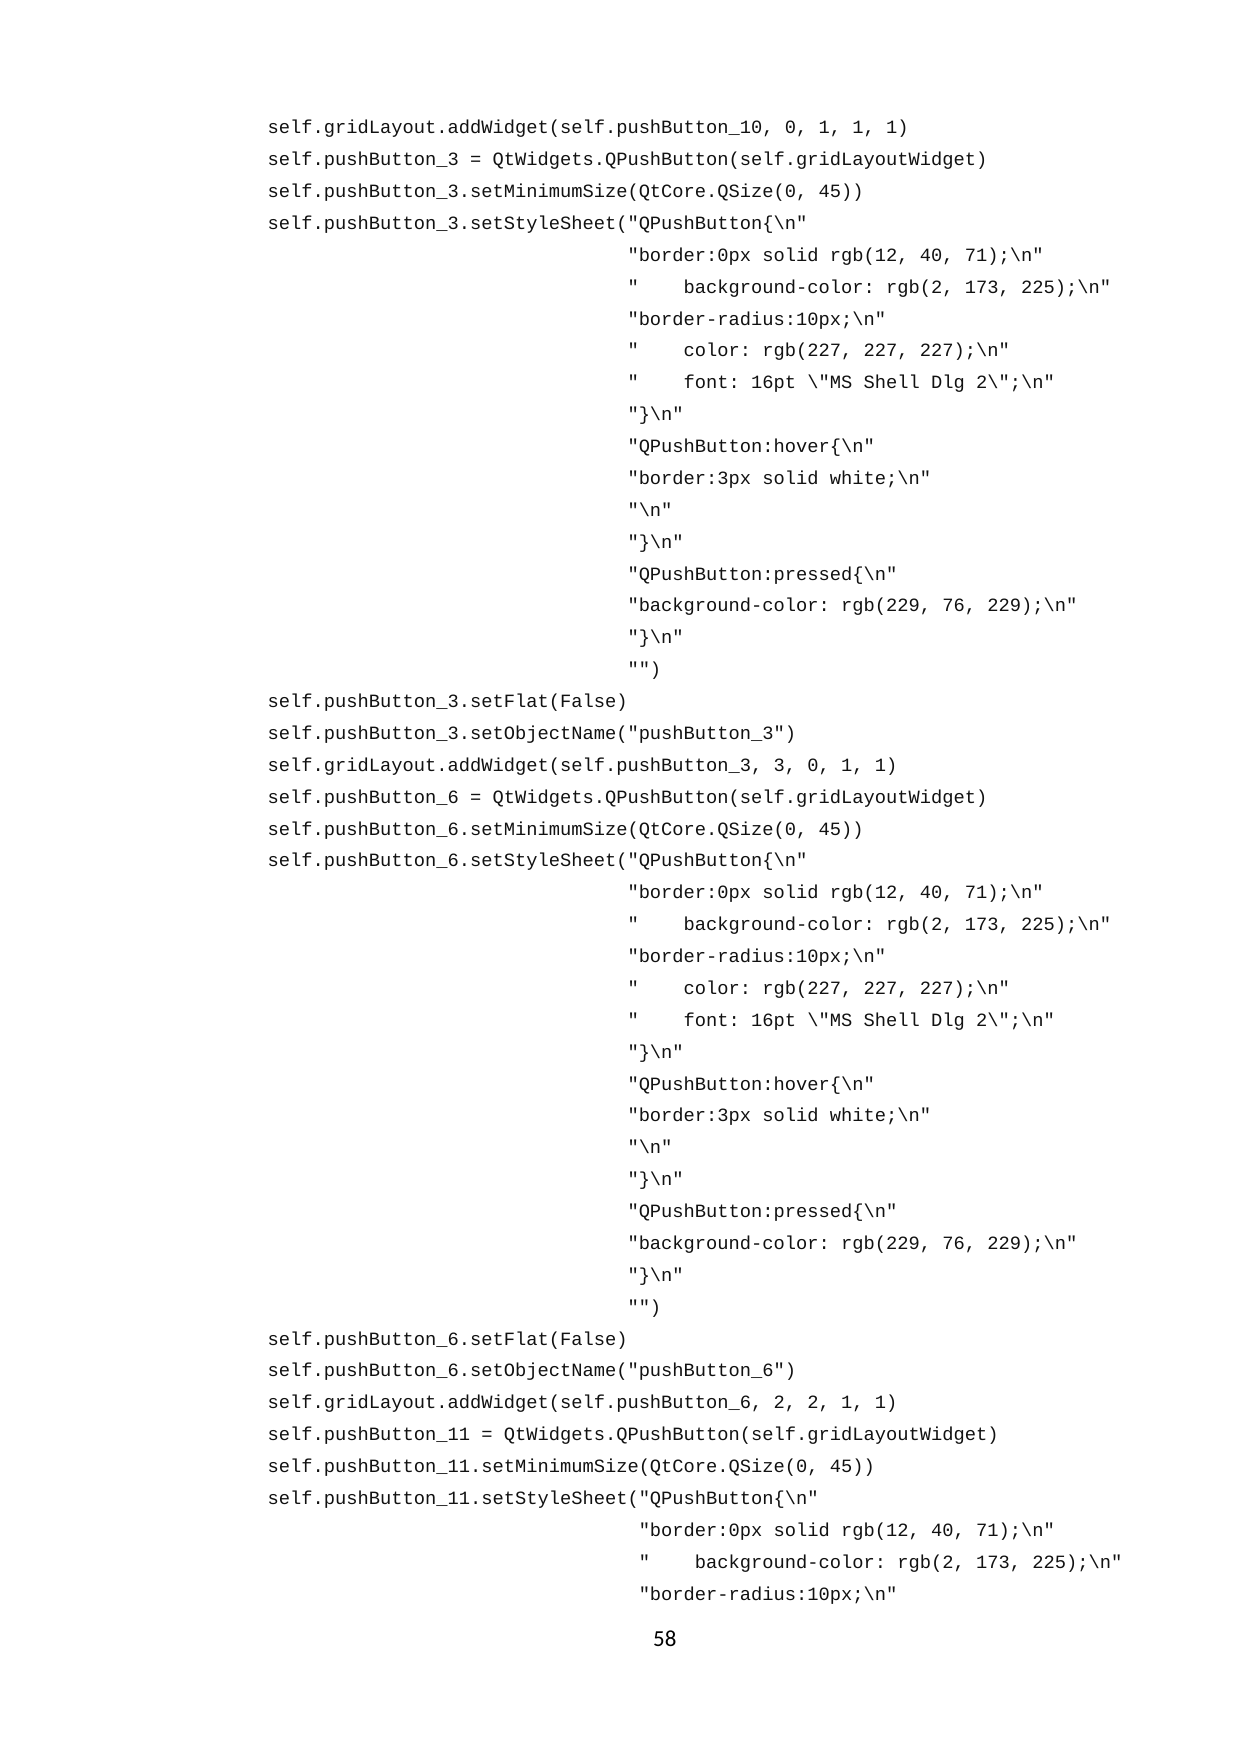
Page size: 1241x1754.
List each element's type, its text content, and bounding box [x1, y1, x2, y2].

text self.pushButton_11.setStyleSheet("QPushButton{\n" [177, 1489, 1152, 1510]
text self.pushButton_11.setMinimumSize(QtCore.QSize(0, 45)) [177, 1457, 1152, 1478]
text "border:0px solid rgb(12, 40, 71);\n" [177, 883, 1152, 904]
text self.gridLayout.addWidget(self.pushButton_3, 3, 0, 1, 1) [177, 756, 1152, 777]
text "background-color: rgb(229, 76, 229);\n" [177, 1234, 1152, 1255]
text self.pushButton_3.setFlat(False) [177, 692, 1152, 713]
text " color: rgb(227, 227, 227);\n" [177, 979, 1152, 1000]
text self.pushButton_6.setObjectName("pushButton_6") [177, 1361, 1152, 1382]
text self.pushButton_3.setObjectName("pushButton_3") [177, 724, 1152, 745]
text "QPushButton:hover{\n" [177, 437, 1152, 458]
text "border-radius:10px;\n" [177, 309, 1152, 331]
text "border-radius:10px;\n" [177, 947, 1152, 968]
text "\n" [177, 1138, 1152, 1159]
text self.pushButton_3 = QtWidgets.QPushButton(self.gridLayoutWidget) [177, 150, 1152, 171]
text "QPushButton:hover{\n" [177, 1074, 1152, 1096]
text self.gridLayout.addWidget(self.pushButton_10, 0, 1, 1, 1) [177, 118, 1152, 139]
text self.gridLayout.addWidget(self.pushButton_6, 2, 2, 1, 1) [177, 1393, 1152, 1414]
text self.pushButton_6.setFlat(False) [177, 1329, 1152, 1351]
text self.pushButton_6.setStyleSheet("QPushButton{\n" [177, 851, 1152, 872]
text self.pushButton_3.setMinimumSize(QtCore.QSize(0, 45)) [177, 182, 1152, 203]
text "}\n" [177, 532, 1152, 554]
text " color: rgb(227, 227, 227);\n" [177, 341, 1152, 362]
text "QPushButton:pressed{\n" [177, 1202, 1152, 1223]
text "}\n" [177, 405, 1152, 426]
text " font: 16pt \"MS Shell Dlg 2\";\n" [177, 1011, 1152, 1032]
text "background-color: rgb(229, 76, 229);\n" [177, 596, 1152, 617]
text "") [177, 1297, 1152, 1319]
text "}\n" [177, 1170, 1152, 1191]
text "QPushButton:pressed{\n" [177, 564, 1152, 586]
text self.pushButton_6.setMinimumSize(QtCore.QSize(0, 45)) [177, 819, 1152, 841]
text self.pushButton_11 = QtWidgets.QPushButton(self.gridLayoutWidget) [177, 1425, 1152, 1446]
text "}\n" [177, 1042, 1152, 1064]
text self.pushButton_6 = QtWidgets.QPushButton(self.gridLayoutWidget) [177, 787, 1152, 809]
text "border:0px solid rgb(12, 40, 71);\n" [177, 246, 1152, 267]
text "}\n" [177, 1266, 1152, 1287]
text " background-color: rgb(2, 173, 225);\n" [177, 277, 1152, 299]
text "\n" [177, 501, 1152, 522]
text "border:3px solid white;\n" [177, 469, 1152, 490]
text " font: 16pt \"MS Shell Dlg 2\";\n" [177, 373, 1152, 394]
text "border:3px solid white;\n" [177, 1106, 1152, 1127]
text "border-radius:10px;\n" [177, 1584, 1152, 1606]
text " background-color: rgb(2, 173, 225);\n" [177, 915, 1152, 936]
text "}\n" [177, 628, 1152, 649]
text self.pushButton_3.setStyleSheet("QPushButton{\n" [177, 214, 1152, 235]
text "border:0px solid rgb(12, 40, 71);\n" [177, 1521, 1152, 1542]
text " background-color: rgb(2, 173, 225);\n" [177, 1552, 1152, 1574]
text "") [177, 660, 1152, 681]
